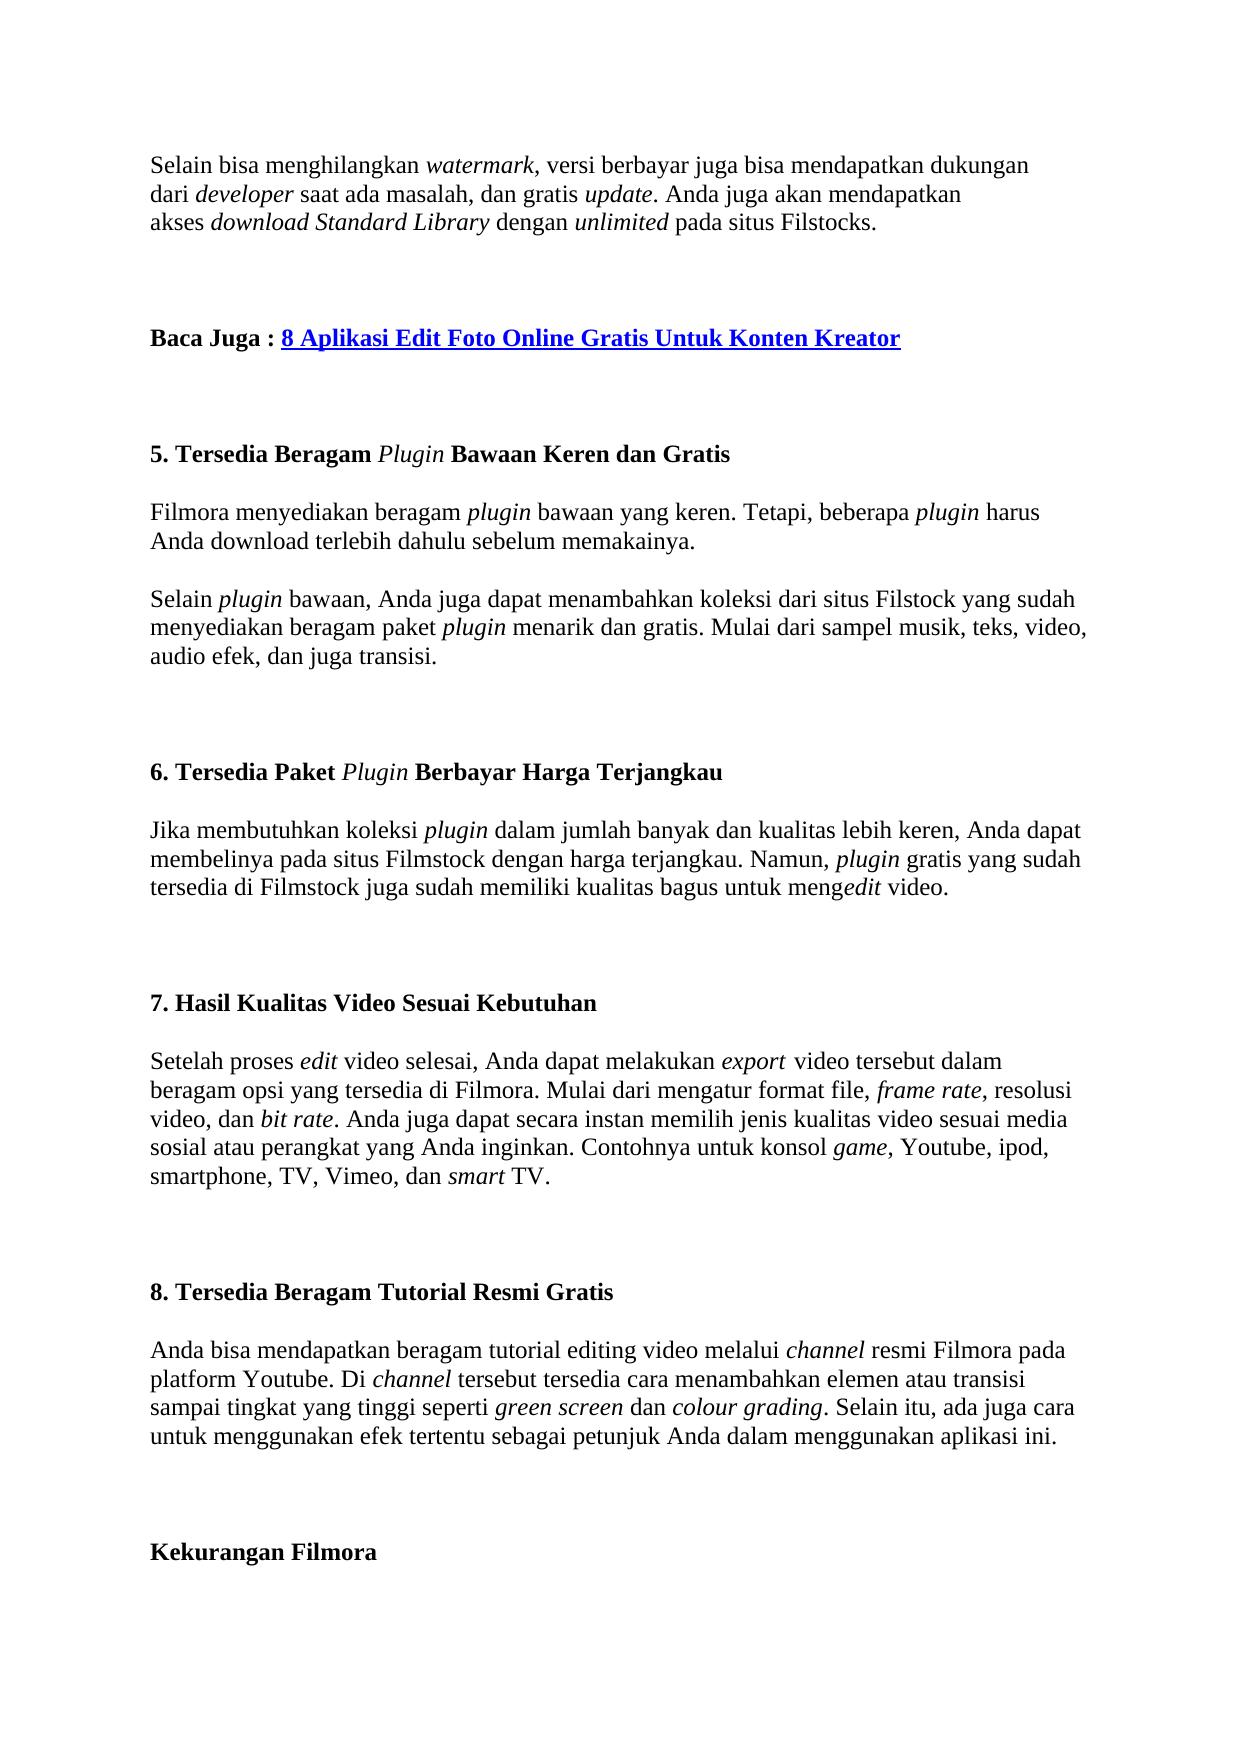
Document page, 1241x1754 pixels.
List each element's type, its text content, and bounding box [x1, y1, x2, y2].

text Baca Juga : 8 Aplikasi Edit Foto Online Gratis Untuk Konten Kreator [150, 323, 1090, 352]
text Selain bisa menghilangkan watermark, versi berbayar juga bisa mendapatkan dukungan dari developer saat ada masalah, dan gratis update. Anda juga akan mendapatkan akses download Standard Library dengan unlimited pada situs Filstocks. [150, 150, 1090, 236]
text 6. Tersedia Paket Plugin Berbayar Harga Terjangkau [150, 757, 1090, 786]
text Selain plugin bawaan, Anda juga dapat menambahkan koleksi dari situs Filstock yang sudah menyediakan beragam paket plugin menarik dan gratis. Mulai dari sampel musik, teks, video, audio efek, dan juga transisi. [150, 584, 1090, 670]
text 8. Tersedia Beragam Tutorial Resmi Gratis [150, 1277, 1090, 1306]
text Filmora menyediakan beragam plugin bawaan yang keren. Tetapi, beberapa plugin harus Anda download terlebih dahulu sebelum memakainya. [150, 497, 1090, 554]
text Kekurangan Filmora [150, 1537, 1090, 1566]
text 5. Tersedia Beragam Plugin Bawaan Keren dan Gratis [150, 439, 1090, 468]
text 7. Hasil Kualitas Video Sesuai Kebutuhan [150, 988, 1090, 1017]
text Anda bisa mendapatkan beragam tutorial editing video melalui channel resmi Filmora pada platform Youtube. Di channel tersebut tersedia cara menambahkan elemen atau transisi sampai tingkat yang tinggi seperti green screen dan colour grading. Selain itu, ada juga cara untuk menggunakan efek tertentu sebagai petunjuk Anda dalam menggunakan aplikasi ini. [150, 1335, 1090, 1450]
text Jika membutuhkan koleksi plugin dalam jumlah banyak dan kualitas lebih keren, Anda dapat membelinya pada situs Filmstock dengan harga terjangkau. Namun, plugin gratis yang sudah tersedia di Filmstock juga sudah memiliki kualitas bagus untuk mengedit video. [150, 815, 1090, 901]
text Setelah proses edit video selesai, Anda dapat melakukan export video tersebut dalam beragam opsi yang tersedia di Filmora. Mulai dari mengatur format file, frame rate, resolusi video, dan bit rate. Anda juga dapat secara instan memilih jenis kualitas video sesuai media sosial atau perangkat yang Anda inginkan. Contohnya untuk konsol game, Youtube, ipod, smartphone, TV, Vimeo, dan smart TV. [150, 1046, 1090, 1190]
